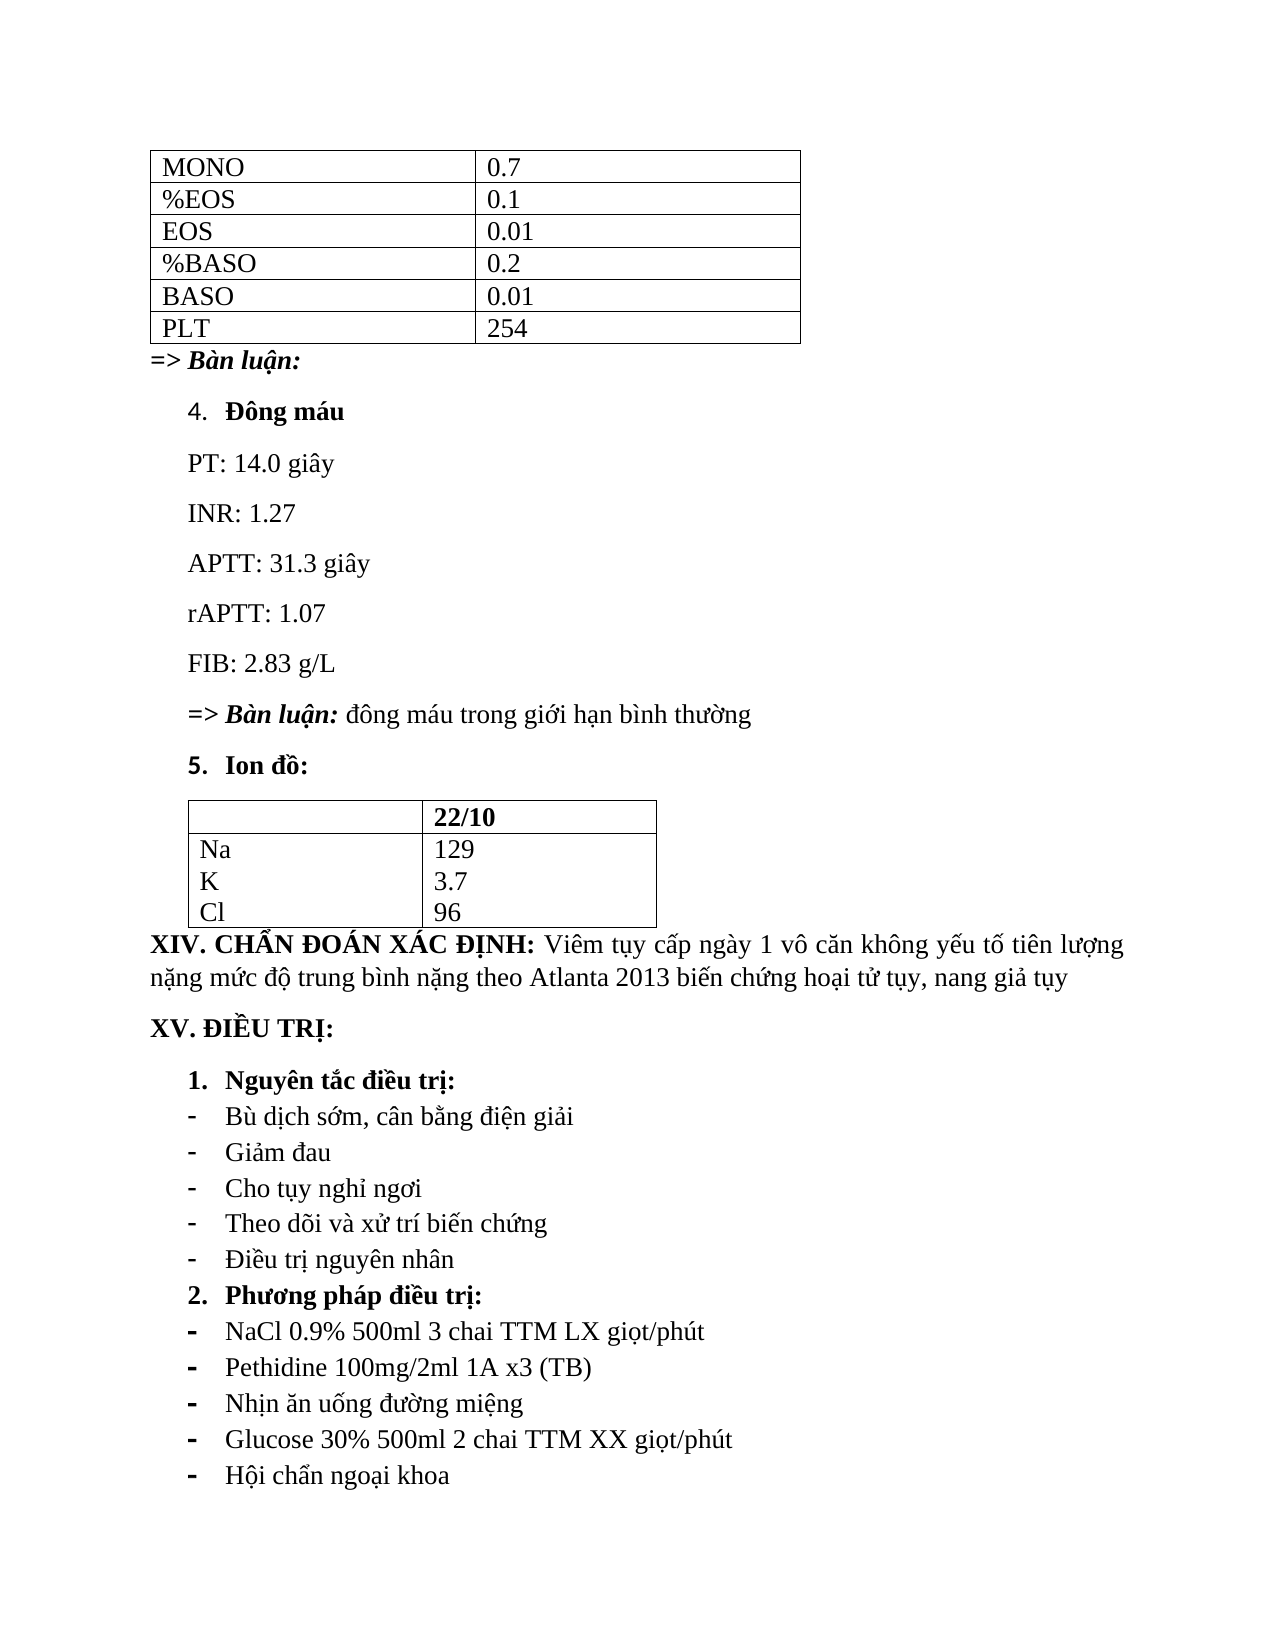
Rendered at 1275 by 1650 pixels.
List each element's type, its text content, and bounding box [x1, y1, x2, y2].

text PT: 14.0 giây [187, 447, 1125, 478]
list Điều trị nguyên nhân [187, 1243, 1125, 1275]
list Cho tụy nghỉ ngơi [187, 1172, 1125, 1203]
list Giảm đau [187, 1136, 1125, 1167]
text INR: 1.27 [187, 497, 1125, 528]
table_cell %BASO [151, 248, 475, 279]
text XV. ĐIỀU TRỊ: [150, 1012, 1125, 1043]
table_cell 0.2 [476, 248, 800, 279]
text rAPTT: 1.07 [187, 597, 1125, 628]
table_cell Na K Cl [189, 834, 422, 927]
text XIV. CHẨN ĐOÁN XÁC ĐỊNH: Viêm tụy cấp ngày 1 vô căn không yếu tố tiên lượng nặng mức độ trung bình nặng theo Atlanta 2013 biến chứng hoại tử tụy, nang giả tụy [150, 928, 1125, 993]
table_cell 0.01 [476, 280, 800, 311]
text => Bàn luận: [150, 344, 1125, 375]
list Phương pháp điều trị: [187, 1279, 1125, 1311]
table_header [189, 801, 422, 832]
list Ion đồ: [187, 748, 1125, 781]
table_cell 0.1 [476, 183, 800, 214]
table_cell MONO [151, 151, 475, 182]
list Nguyên tắc điều trị: [187, 1064, 1125, 1095]
table_cell 0.01 [476, 215, 800, 247]
list Pethidine 100mg/2ml 1A x3 (TB) [187, 1351, 1125, 1382]
list Bù dịch sớm, cân bằng điện giải [187, 1100, 1125, 1131]
table_header 22/10 [423, 801, 656, 832]
text => Bàn luận: đông máu trong giới hạn bình thường [187, 698, 1125, 729]
list Đông máu [187, 394, 1125, 427]
table_cell 129 3.7 96 [423, 834, 656, 927]
list Nhịn ăn uống đường miệng [187, 1387, 1125, 1418]
list Glucose 30% 500ml 2 chai TTM XX giọt/phút [187, 1423, 1125, 1454]
text FIB: 2.83 g/L [187, 647, 1125, 679]
table_cell %EOS [151, 183, 475, 214]
list Theo dõi và xử trí biến chứng [187, 1208, 1125, 1239]
table_cell BASO [151, 280, 475, 311]
table_cell 254 [476, 312, 800, 343]
table_cell EOS [151, 215, 475, 247]
table_cell 0.7 [476, 151, 800, 182]
list Hội chẩn ngoại khoa [187, 1459, 1125, 1490]
text APTT: 31.3 giây [187, 547, 1125, 578]
table_cell PLT [151, 312, 475, 343]
list NaCl 0.9% 500ml 3 chai TTM LX giọt/phút [187, 1315, 1125, 1346]
